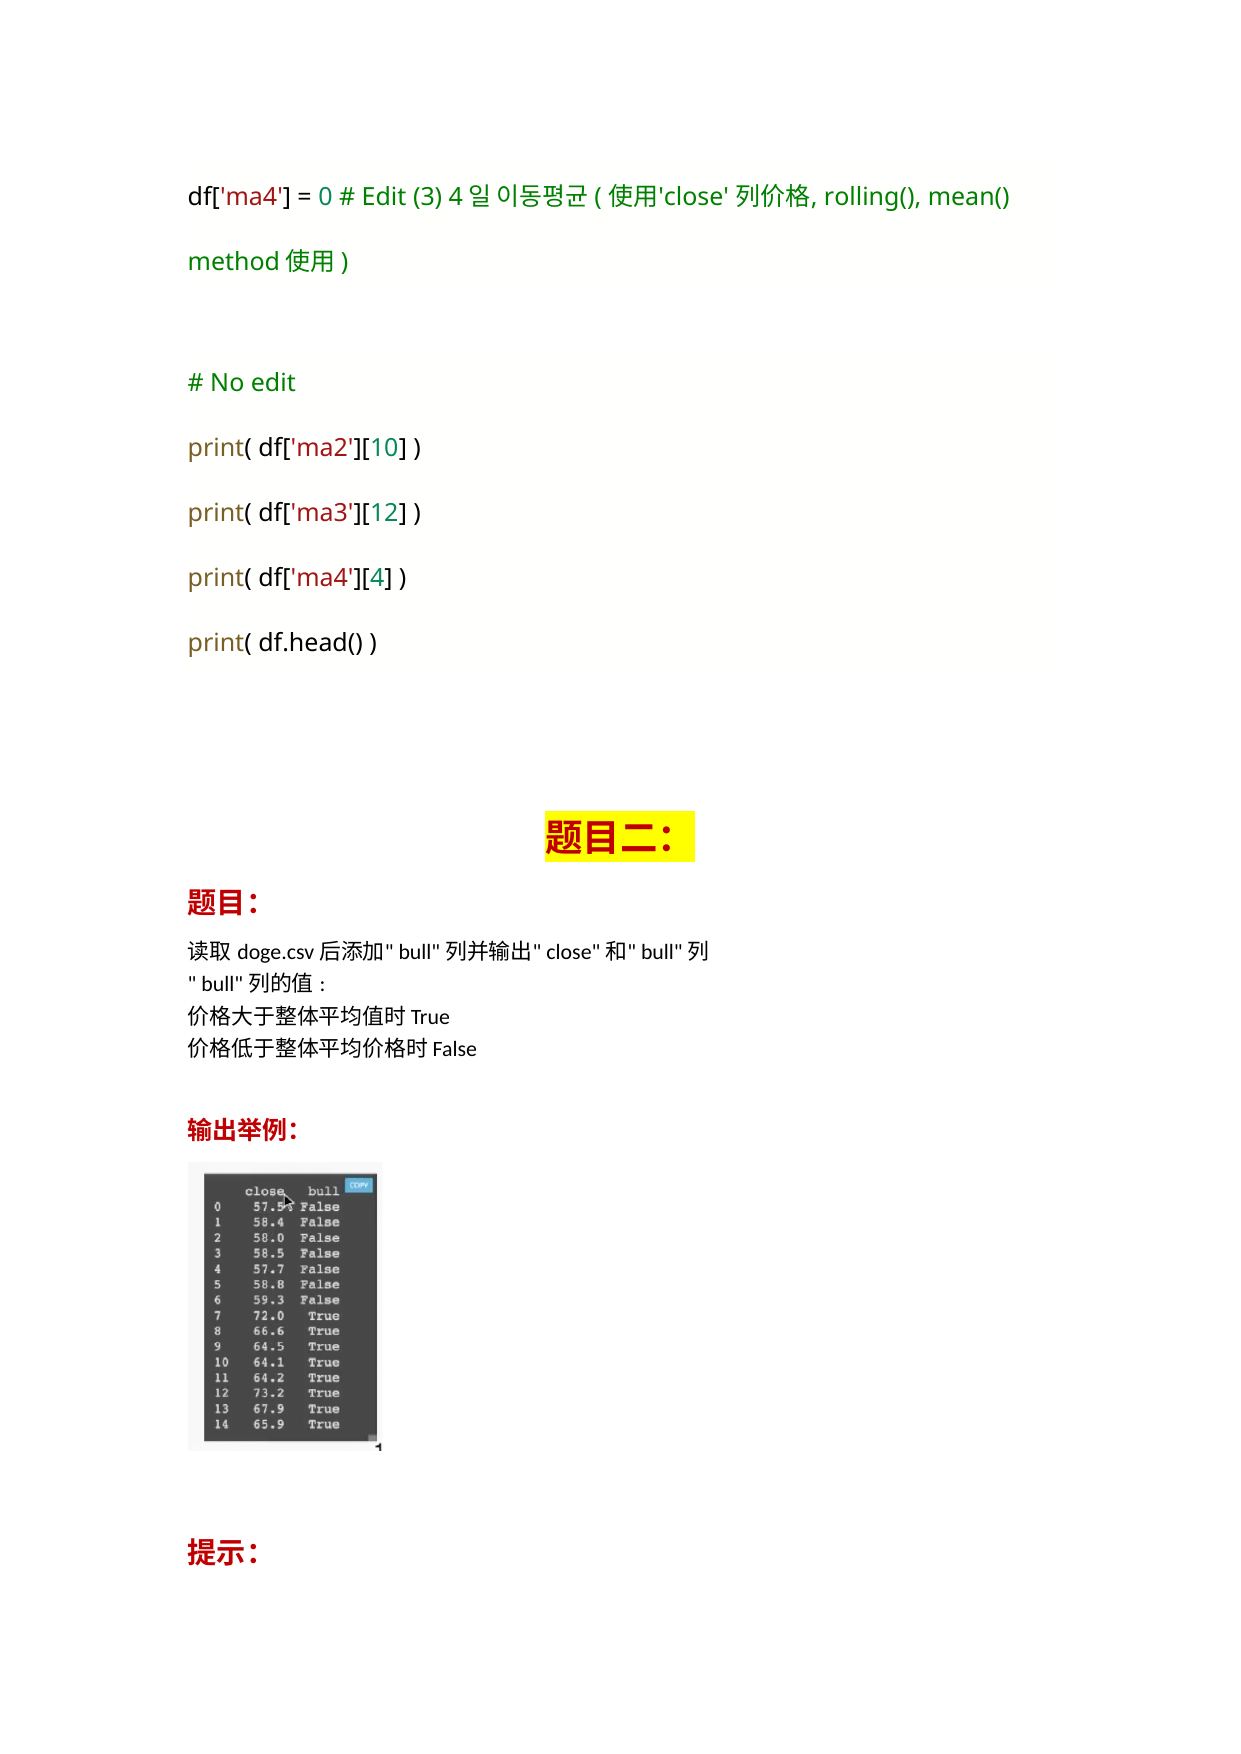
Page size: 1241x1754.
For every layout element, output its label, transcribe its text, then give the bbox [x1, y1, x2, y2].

text 题目： [187, 869, 1053, 934]
text " bull" 列的值 : [187, 967, 1053, 999]
text 提示： [187, 1519, 1053, 1584]
text 价格大于整体平均值时True [187, 999, 1053, 1032]
text 输出举例： [187, 1097, 1053, 1162]
text print( df['ma2'][10] ) [187, 414, 1053, 479]
text # No edit [187, 349, 1053, 414]
text 读取 doge.csv 后添加" bull" 列并输出" close" 和" bull" 列 [187, 934, 1053, 967]
text print( df['ma4'][4] ) [187, 544, 1053, 609]
text 价格低于整体平均价格时False [187, 1032, 1053, 1064]
text print( df.head() ) [187, 609, 1053, 674]
text df['ma4'] = 0 # Edit (3) 4일 이동평균 ( 使用'close' 列价格, rolling(), mean() method使用 ) [187, 162, 1053, 292]
text 题目二： [187, 804, 1053, 869]
text print( df['ma3'][12] ) [187, 479, 1053, 544]
picture [187, 1162, 383, 1451]
